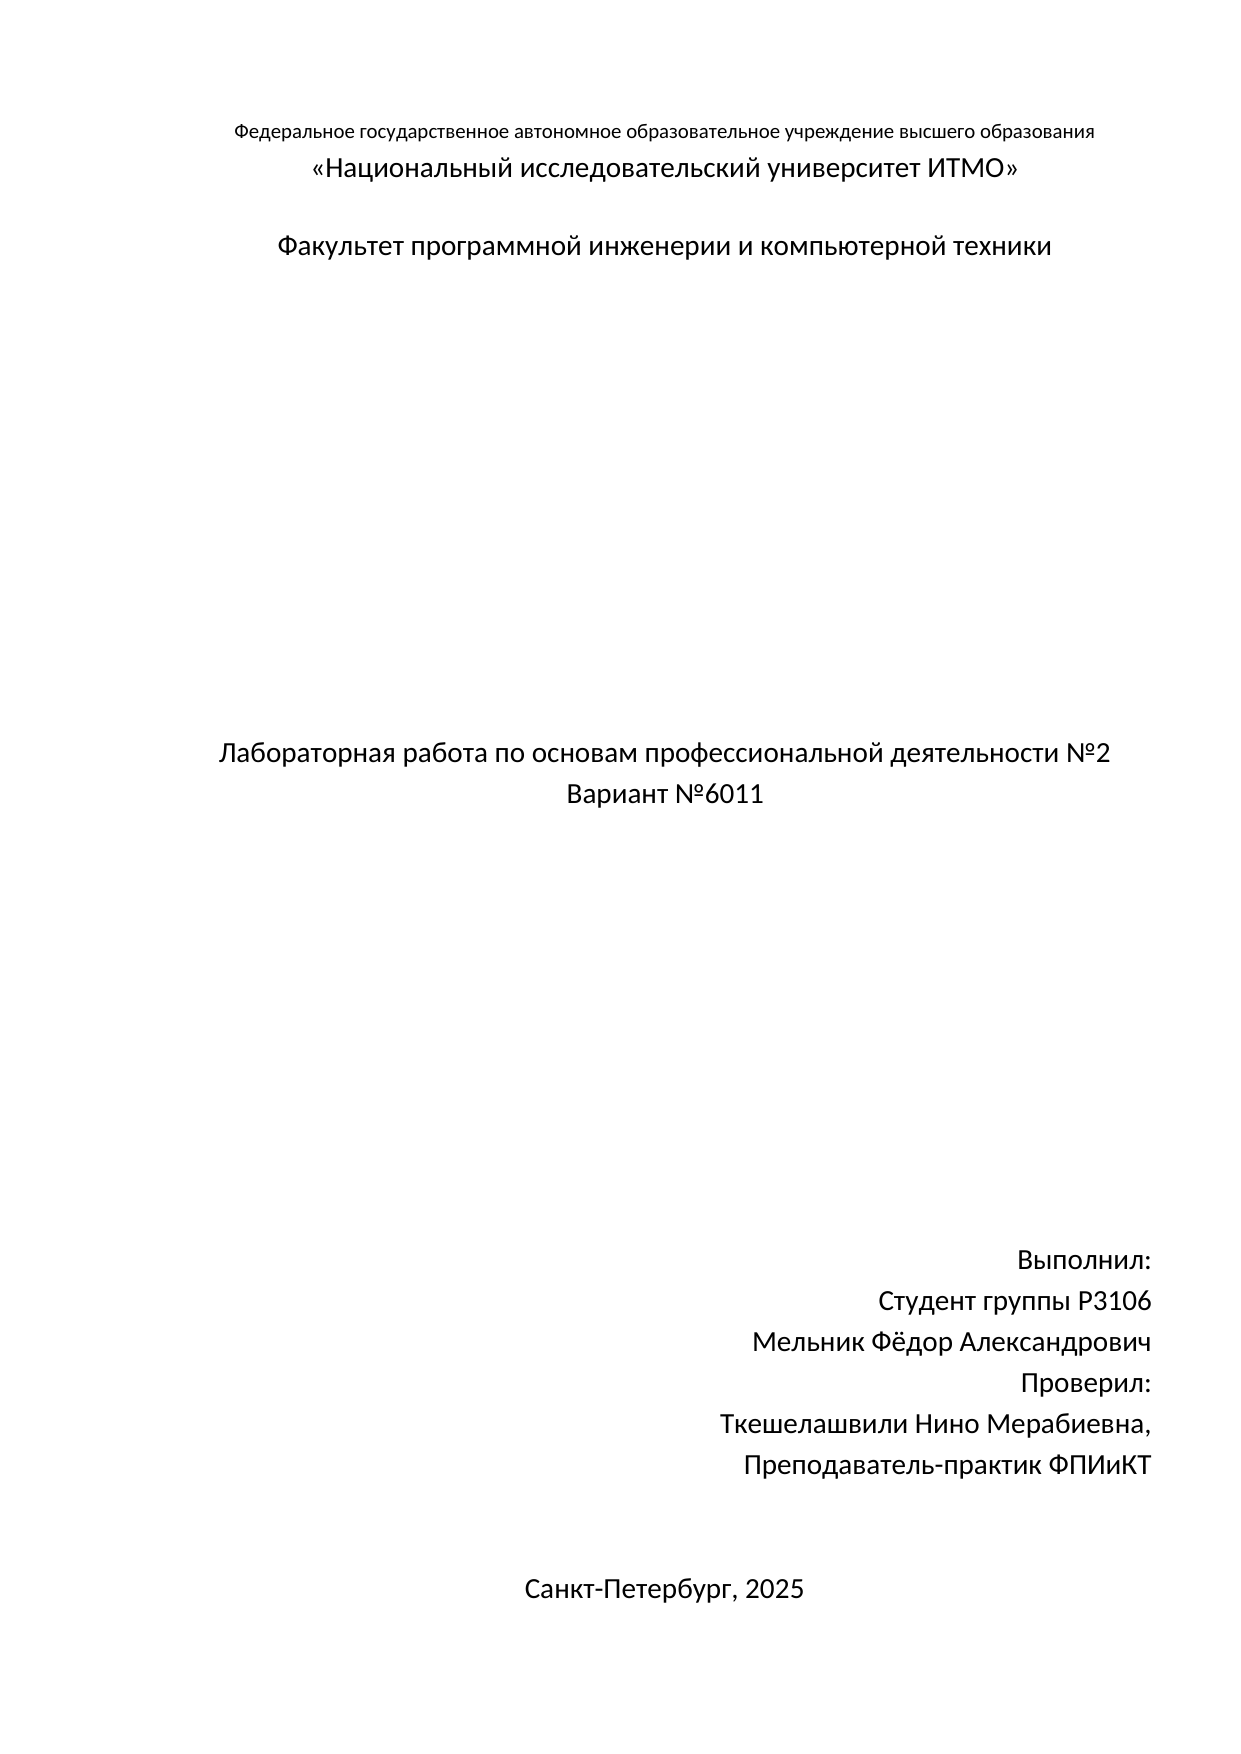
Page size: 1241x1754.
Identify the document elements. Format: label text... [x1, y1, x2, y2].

text Выполнил: Студент группы P3106 Мельник Фёдор Александрович [178, 1241, 1152, 1359]
text Проверил: [178, 1364, 1152, 1400]
text Санкт-Петербург, 2025 [177, 1570, 1152, 1606]
text Преподаватель-практик ФПИиКТ [178, 1446, 1152, 1482]
text Вариант №6011 [178, 776, 1152, 811]
text Лабораторная работа по основам профессиональной деятельности №2 [178, 734, 1152, 770]
text Федеральное государственное автономное образовательное учреждение высшего образования «Национальный исследовательский университет ИТМО» [178, 118, 1152, 184]
text Факультет программной инженерии и компьютерной техники [178, 227, 1152, 263]
text Ткешелашвили Нино Мерабиевна, [178, 1405, 1152, 1441]
